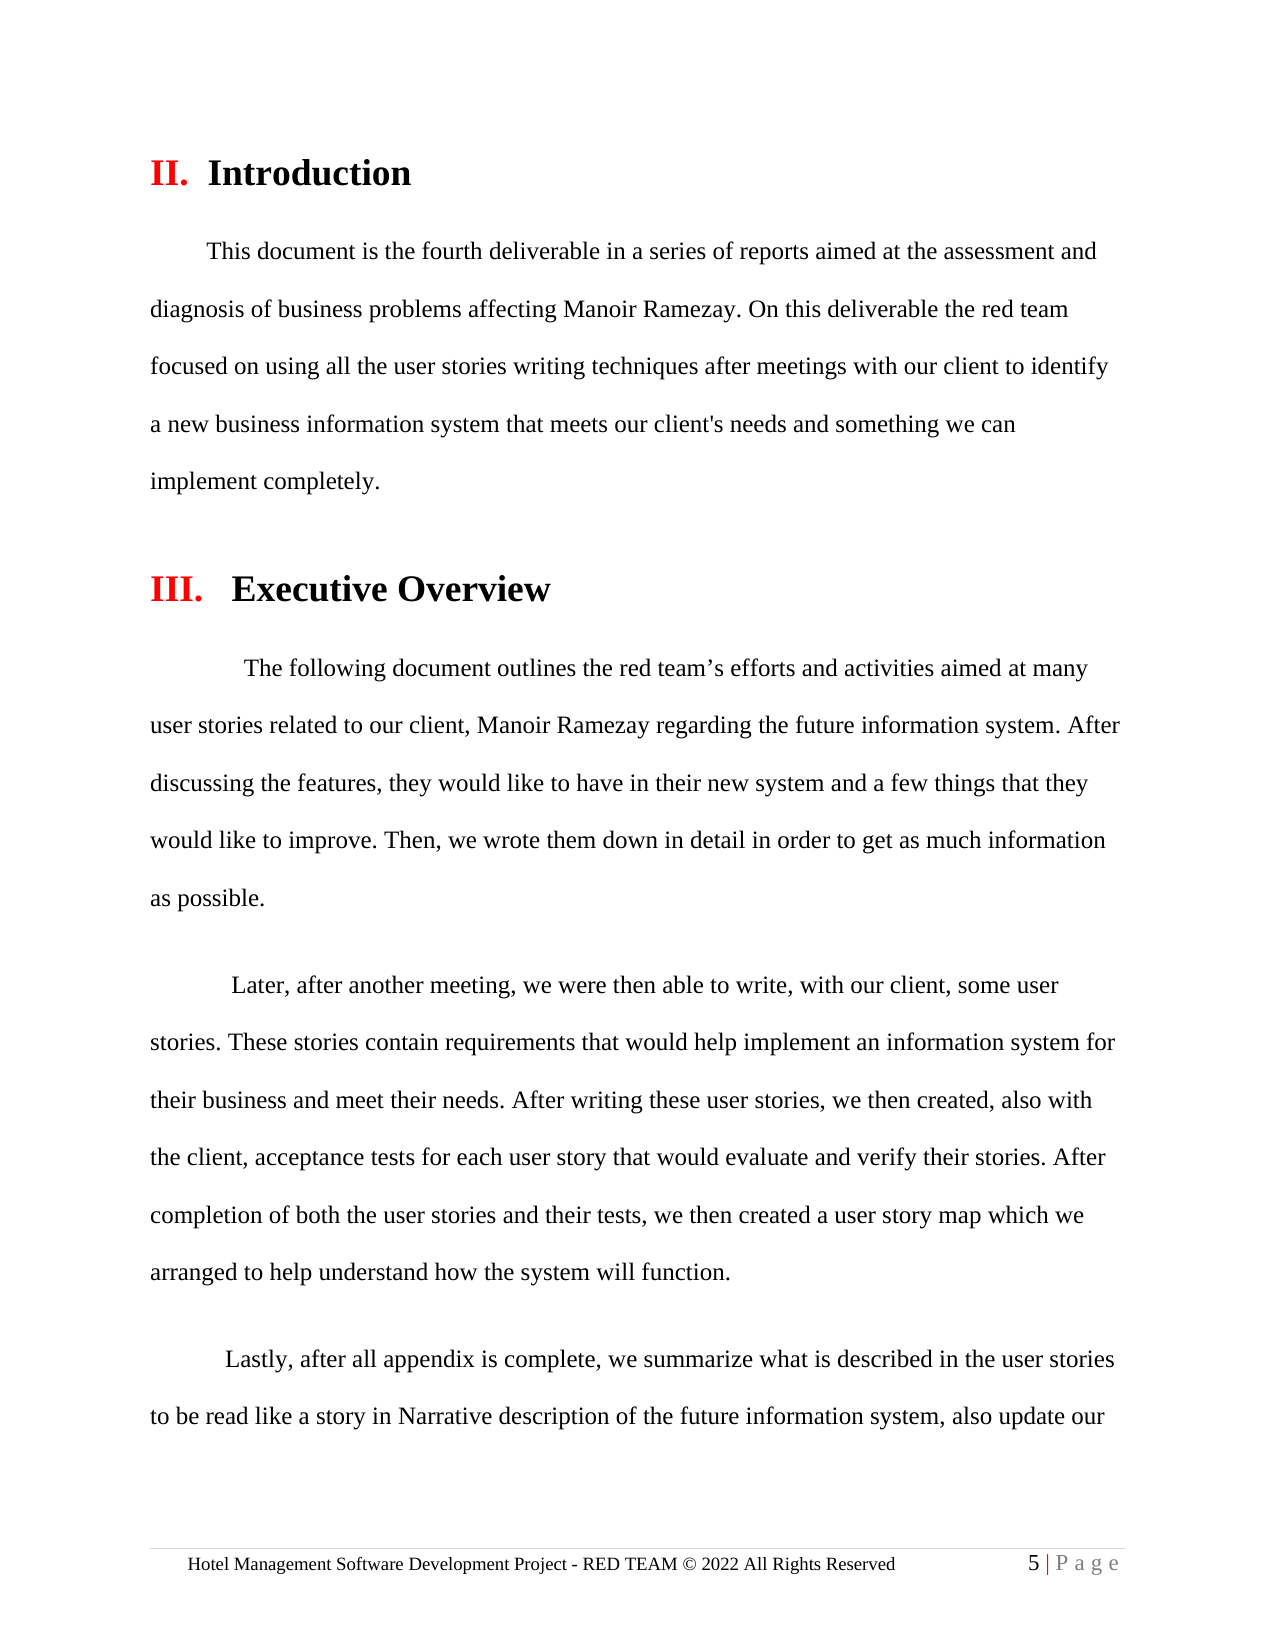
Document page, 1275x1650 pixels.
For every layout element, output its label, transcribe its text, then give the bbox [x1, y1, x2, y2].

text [150, 1344, 1125, 1430]
text III. Executive Overview [150, 567, 1125, 610]
text This document is the fourth deliverable in a series of reports aimed at the assessment and diagnosis of business problems affecting Manoir Ramezay. On this deliverable the red team focused on using all the user stories writing techniques after meetings with our client to identify a new business information system that meets our client's needs and something we can implement completely. [150, 236, 1125, 495]
text The following document outlines the red team’s efforts and activities aimed at many user stories related to our client, Manoir Ramezay regarding the future information system. After discussing the features, they would like to have in their new system and a few things that they would like to improve. Then, we wrote them down in detail in order to get as much information as possible. [150, 653, 1125, 912]
text Later, after another meeting, we were then able to write, with our client, some user stories. These stories contain requirements that would help implement an information system for their business and meet their needs. After writing these user stories, we then created, also with the client, acceptance tests for each user story that would evaluate and verify their stories. After completion of both the user stories and their tests, we then created a user story map which we arranged to help understand how the system will function. [150, 970, 1125, 1286]
text II. Introduction [150, 150, 1125, 193]
